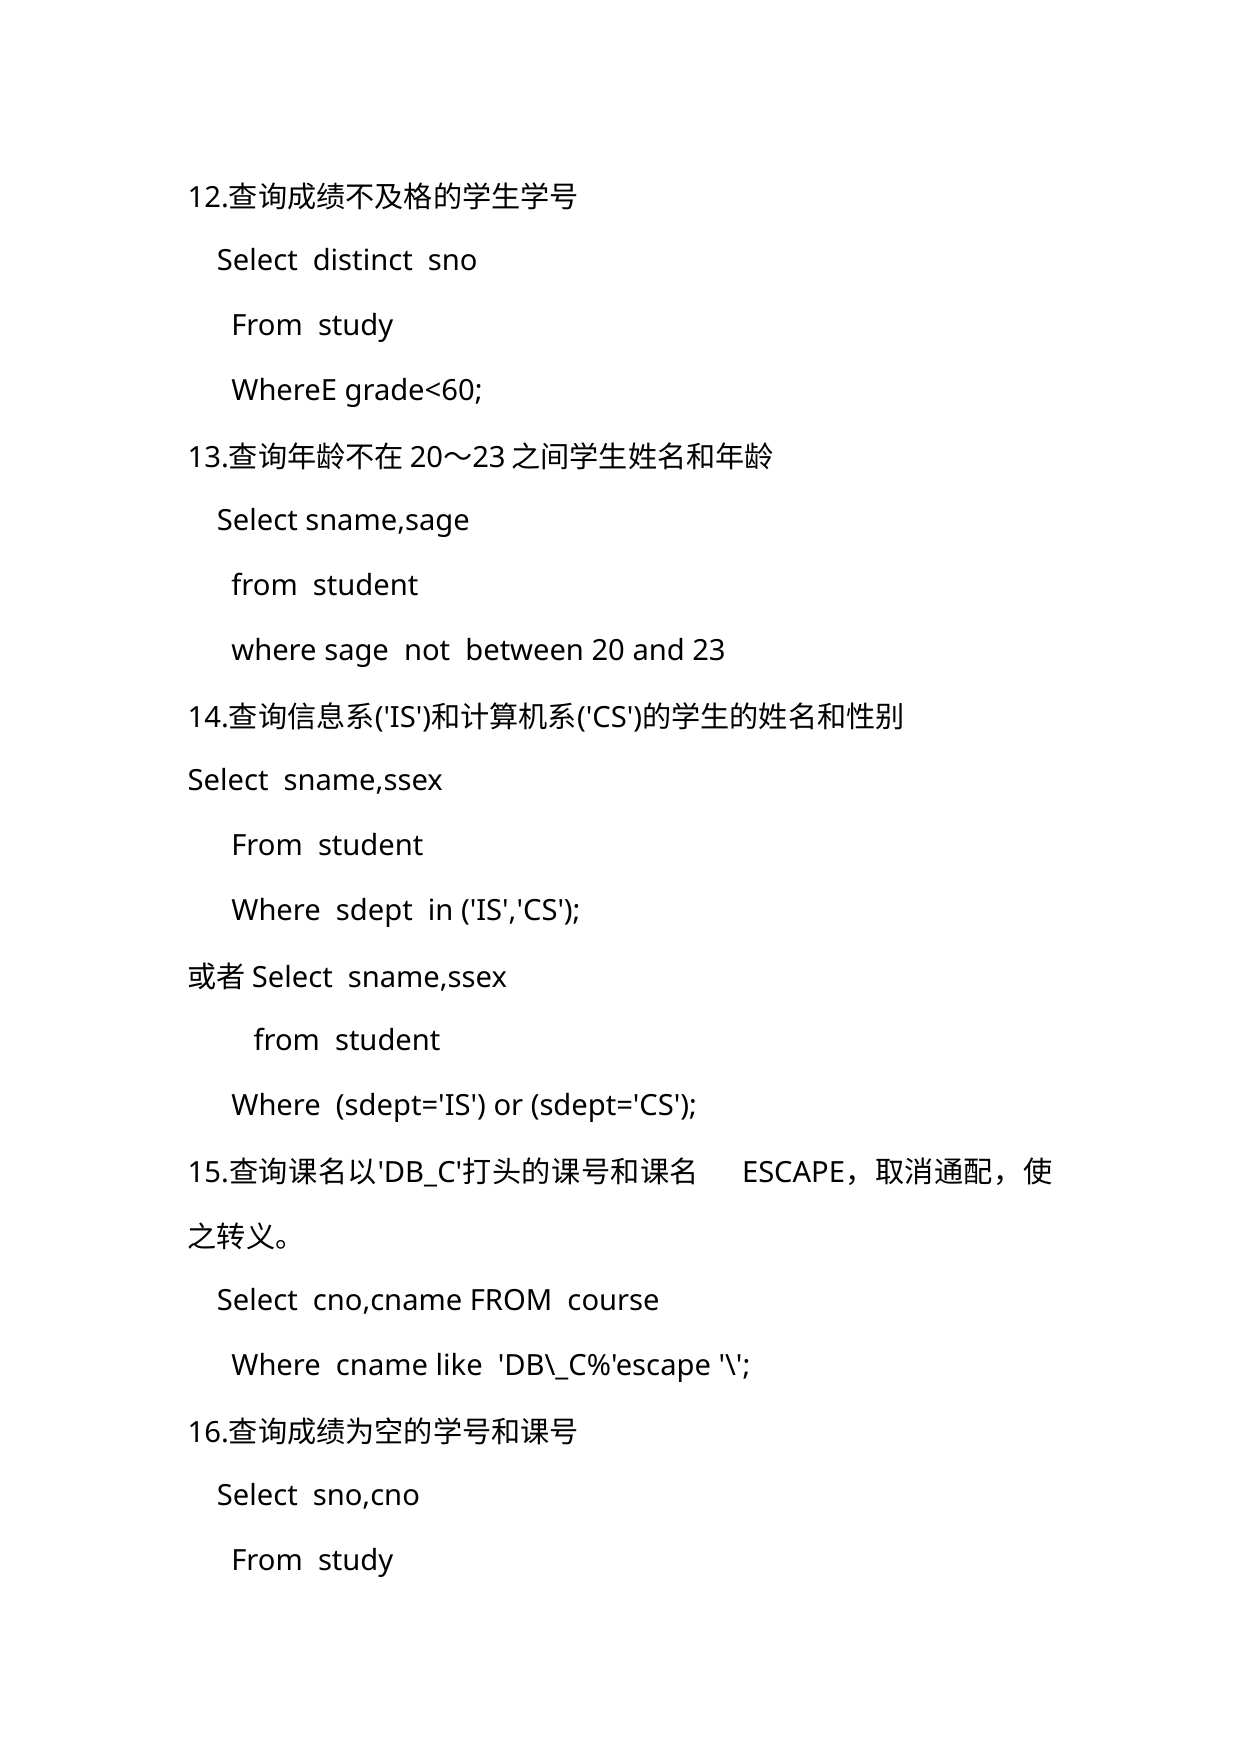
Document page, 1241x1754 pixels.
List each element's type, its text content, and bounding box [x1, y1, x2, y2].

text Select distinct sno [187, 227, 1053, 292]
text 15.查询课名以'DB_C'打头的课号和课名 ESCAPE，取消通配，使之转义。 [187, 1137, 1053, 1267]
text WhereE grade<60; [187, 357, 1053, 422]
text Where (sdept='IS') or (sdept='CS'); [187, 1072, 1053, 1137]
text 16.查询成绩为空的学号和课号 [187, 1397, 1053, 1462]
text from student [187, 552, 1053, 617]
text From study [187, 292, 1053, 357]
text where sage not between 20 and 23 [187, 617, 1053, 682]
text Select sname,sage [187, 487, 1053, 552]
text Select sno,cno [187, 1462, 1053, 1527]
text From study [187, 1527, 1053, 1592]
text 12.查询成绩不及格的学生学号 [187, 162, 1053, 227]
text 14.查询信息系('IS')和计算机系('CS')的学生的姓名和性别 [187, 682, 1053, 747]
text Select cno,cname FROM course [187, 1267, 1053, 1332]
text Where sdept in ('IS','CS'); [187, 877, 1053, 942]
text Where cname like 'DB\_C%'escape '\'; [187, 1332, 1053, 1397]
text From student [187, 812, 1053, 877]
text 或者Select sname,ssex [187, 942, 1053, 1007]
text 13.查询年龄不在20～23之间学生姓名和年龄 [187, 422, 1053, 487]
text from student [187, 1007, 1053, 1072]
text Select sname,ssex [187, 747, 1053, 812]
